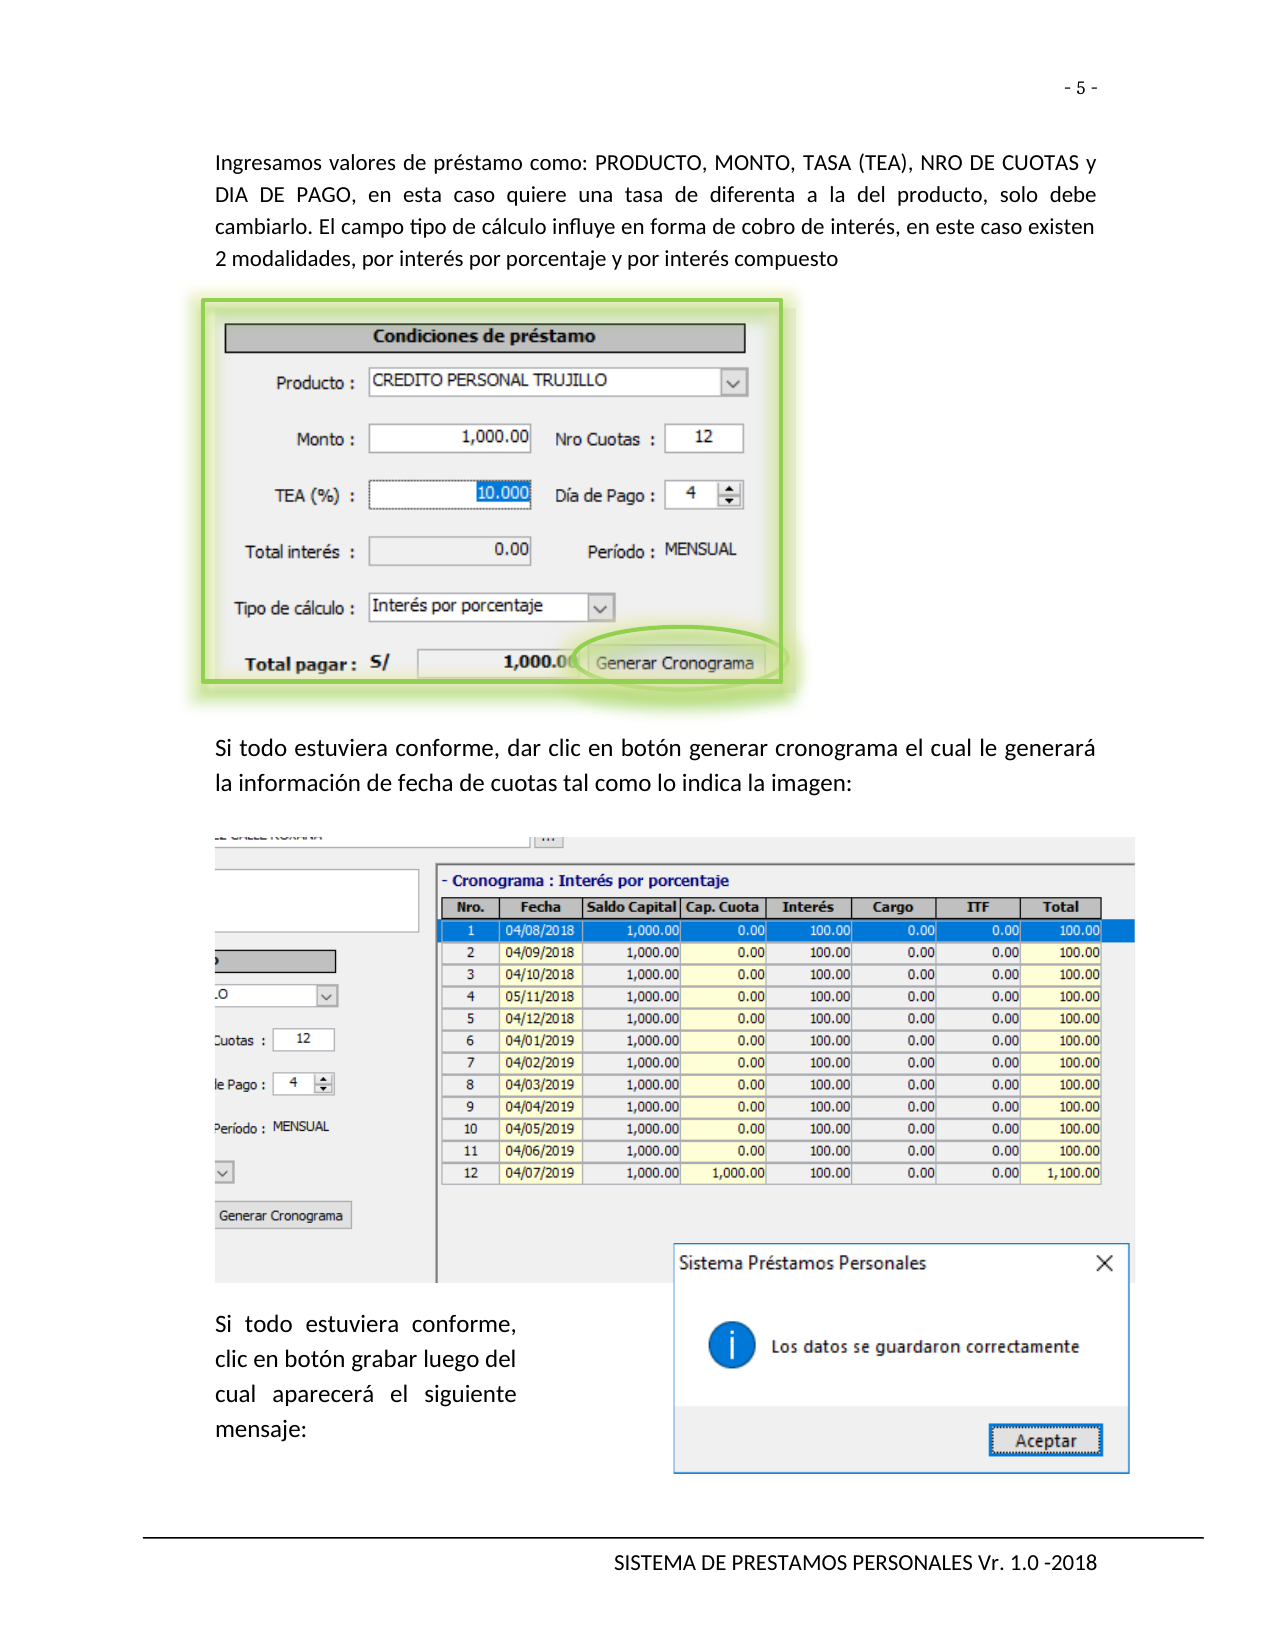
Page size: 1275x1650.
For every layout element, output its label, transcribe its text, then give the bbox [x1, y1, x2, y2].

picture [214, 837, 1136, 1474]
text Si todo estuviera conforme, clic en botón grabar luego del cual aparecerá el siguiente mensaje: [215, 1308, 517, 1443]
picture [223, 326, 763, 665]
text Ingresamos valores de préstamo como: PRODUCTO, MONTO, TASA (TEA), NRO DE CUOTAS y DIA DE PAGO, en esta caso quiere una tasa de diferenta a la del producto, solo debe cambiarlo. El campo tipo de cálculo influye en forma de cobro de interés, en este caso existen 2 modalidades, por interés por porcentaje y por interés compuesto [215, 148, 1098, 272]
picture [624, 652, 737, 665]
text Si todo estuviera conforme, dar clic en botón generar cronograma el cual le generará la información de fecha de cuotas tal como lo indica la imagen: [215, 732, 1098, 798]
